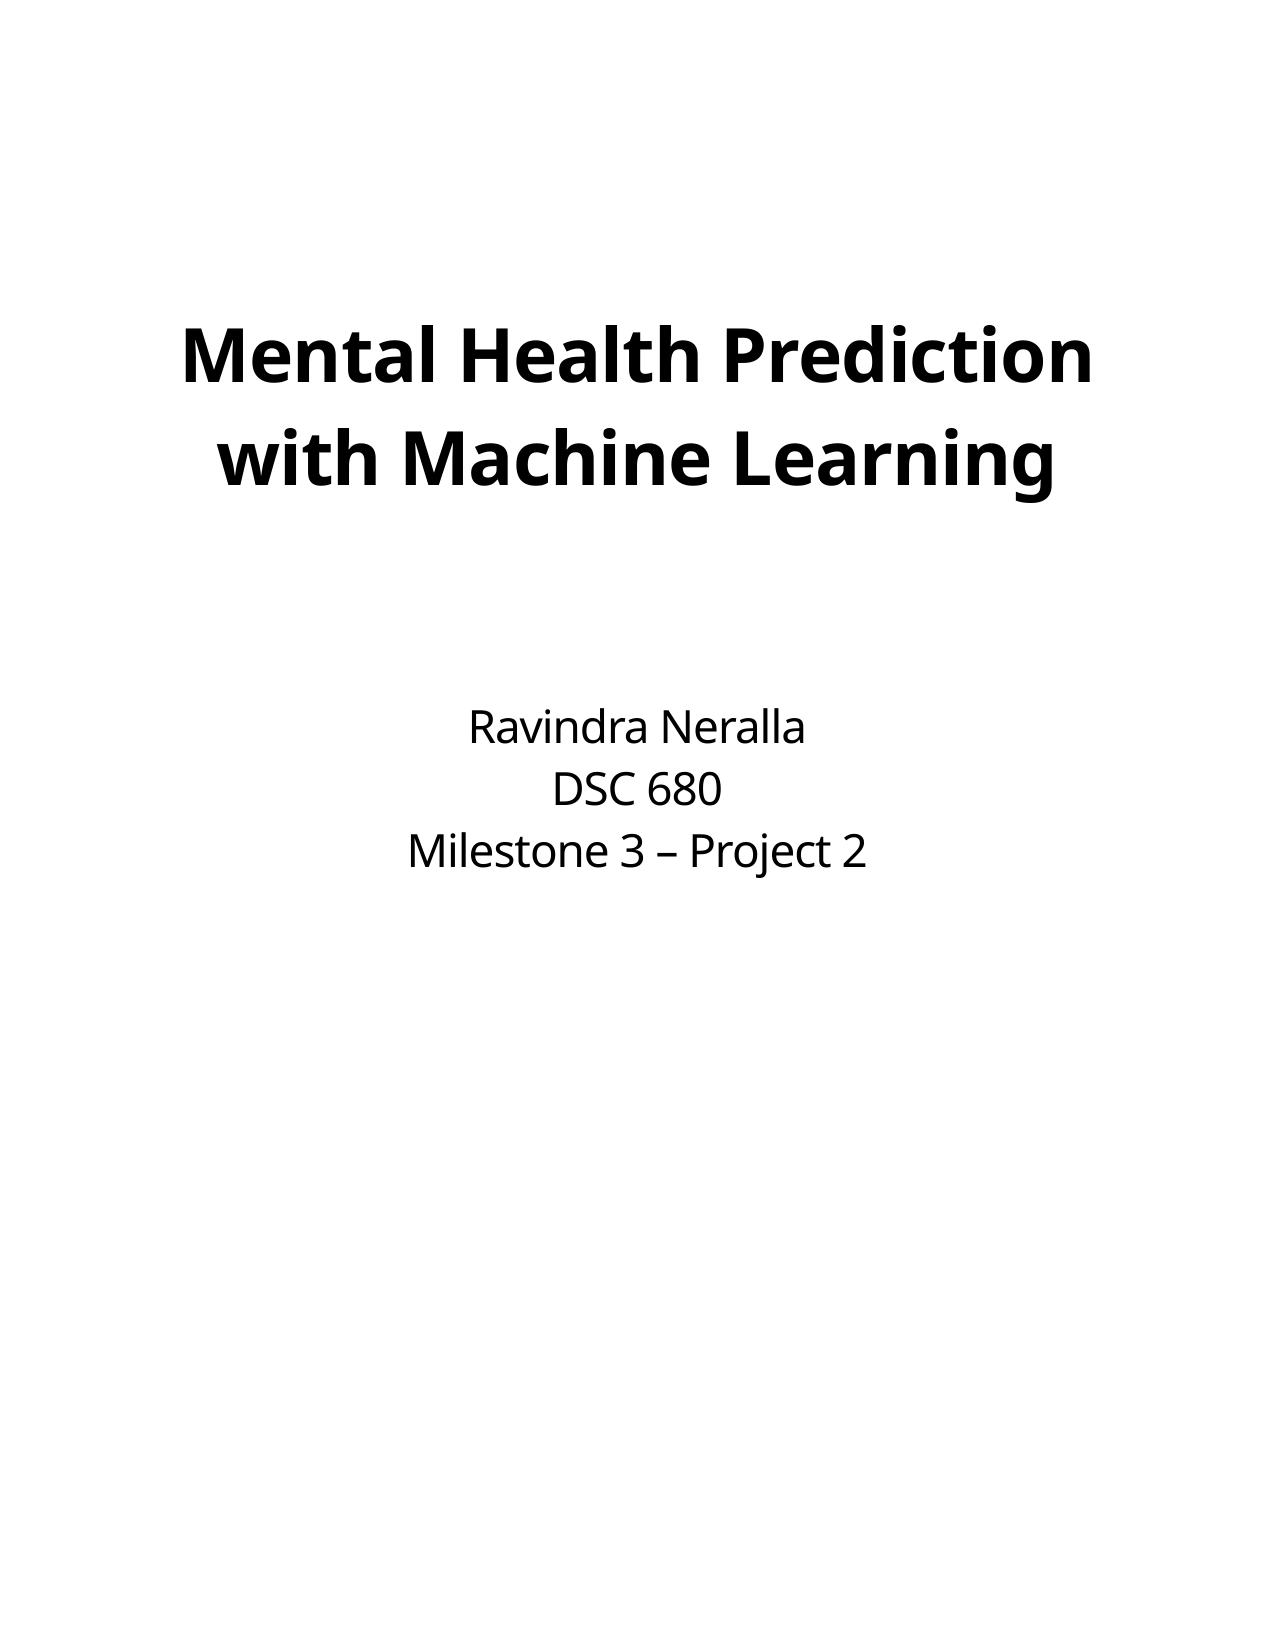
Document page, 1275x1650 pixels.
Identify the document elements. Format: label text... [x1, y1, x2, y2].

title Mental Health Prediction with Machine Learning [150, 303, 1125, 507]
title DSC 680 [150, 757, 1125, 819]
title Ravindra Neralla [150, 694, 1125, 757]
title Milestone 3 – Project 2 [150, 819, 1125, 881]
